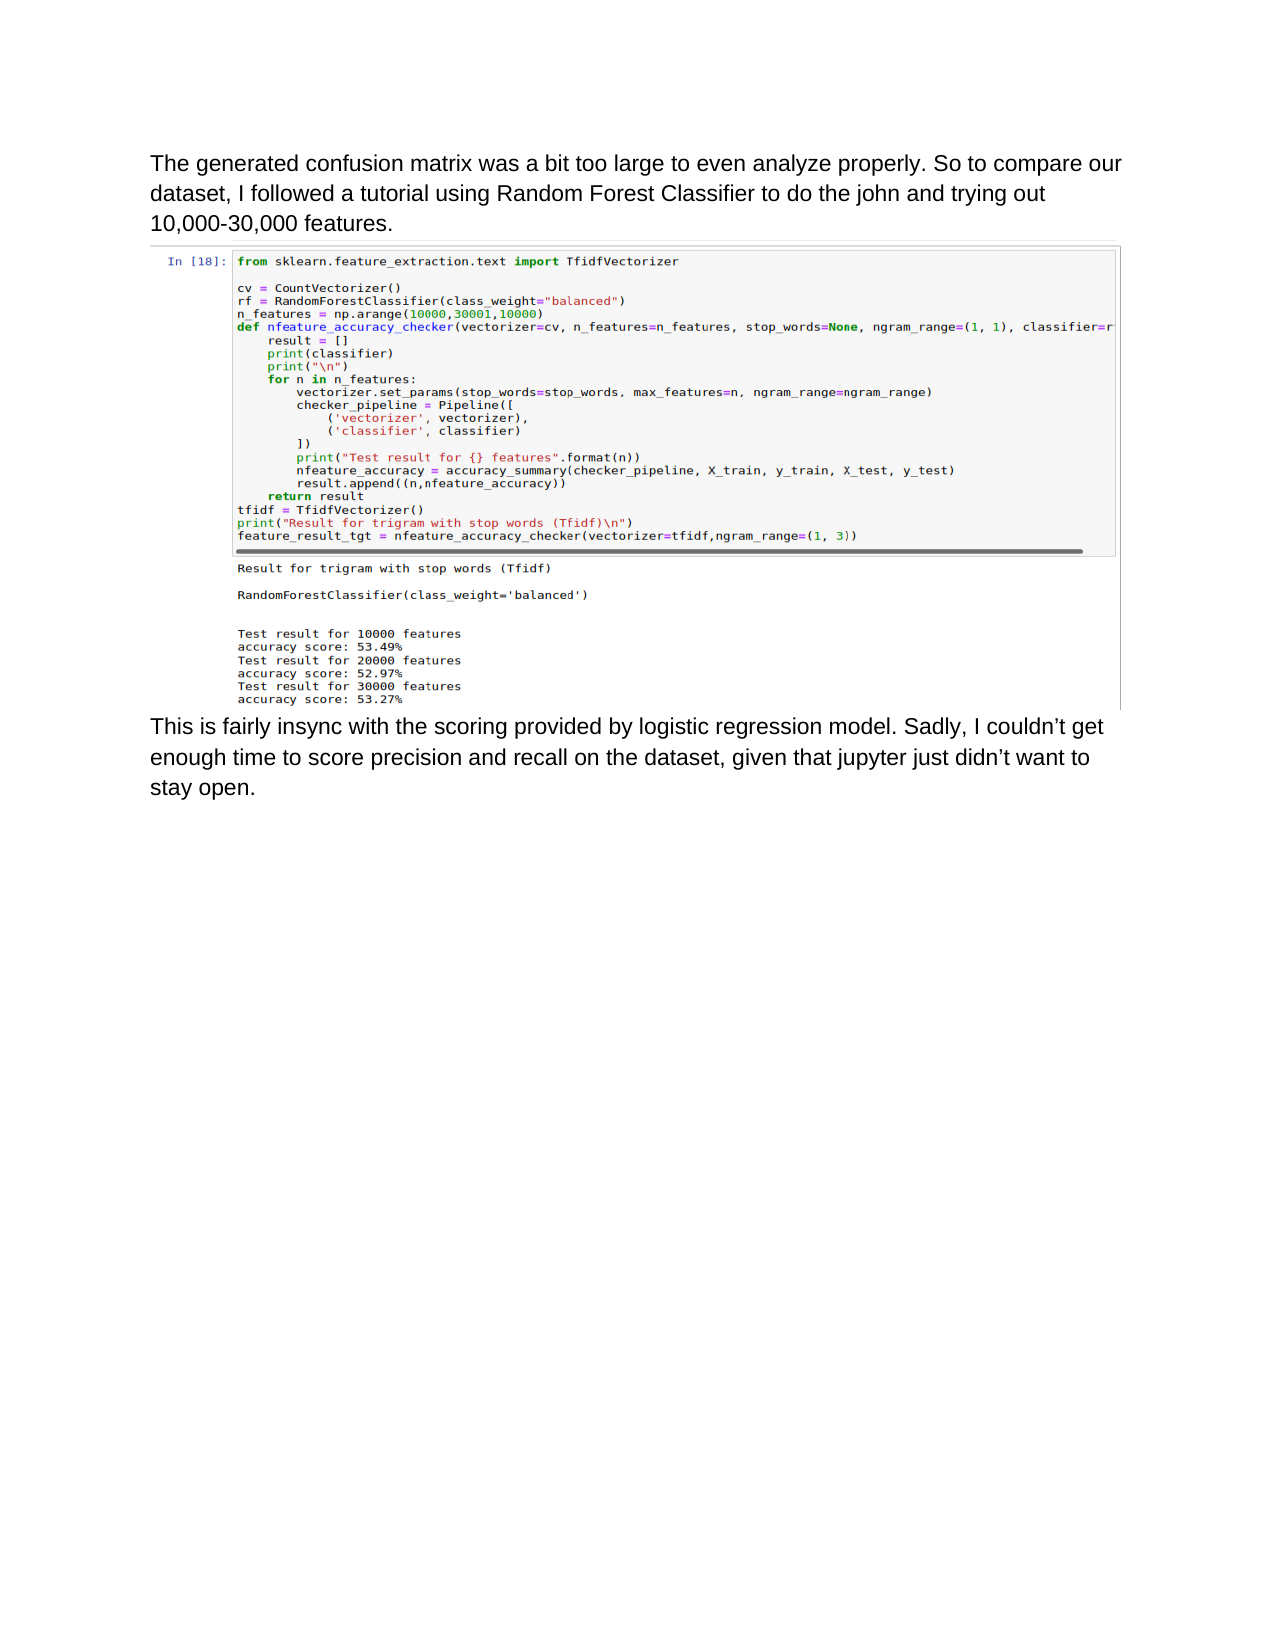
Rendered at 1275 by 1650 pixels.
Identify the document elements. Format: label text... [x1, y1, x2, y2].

text This is fairly insync with the scoring provided by logistic regression model. Sadly, I couldn’t get enough time to score precision and recall on the dataset, given that jupyter just didn’t want to stay open. [150, 713, 1125, 800]
text The generated confusion matrix was a bit too large to even analyze properly. So to compare our dataset, I followed a tutorial using Random Forest Classifier to do the john and trying out 10,000-30,000 features. [150, 150, 1125, 237]
picture [150, 240, 1125, 710]
